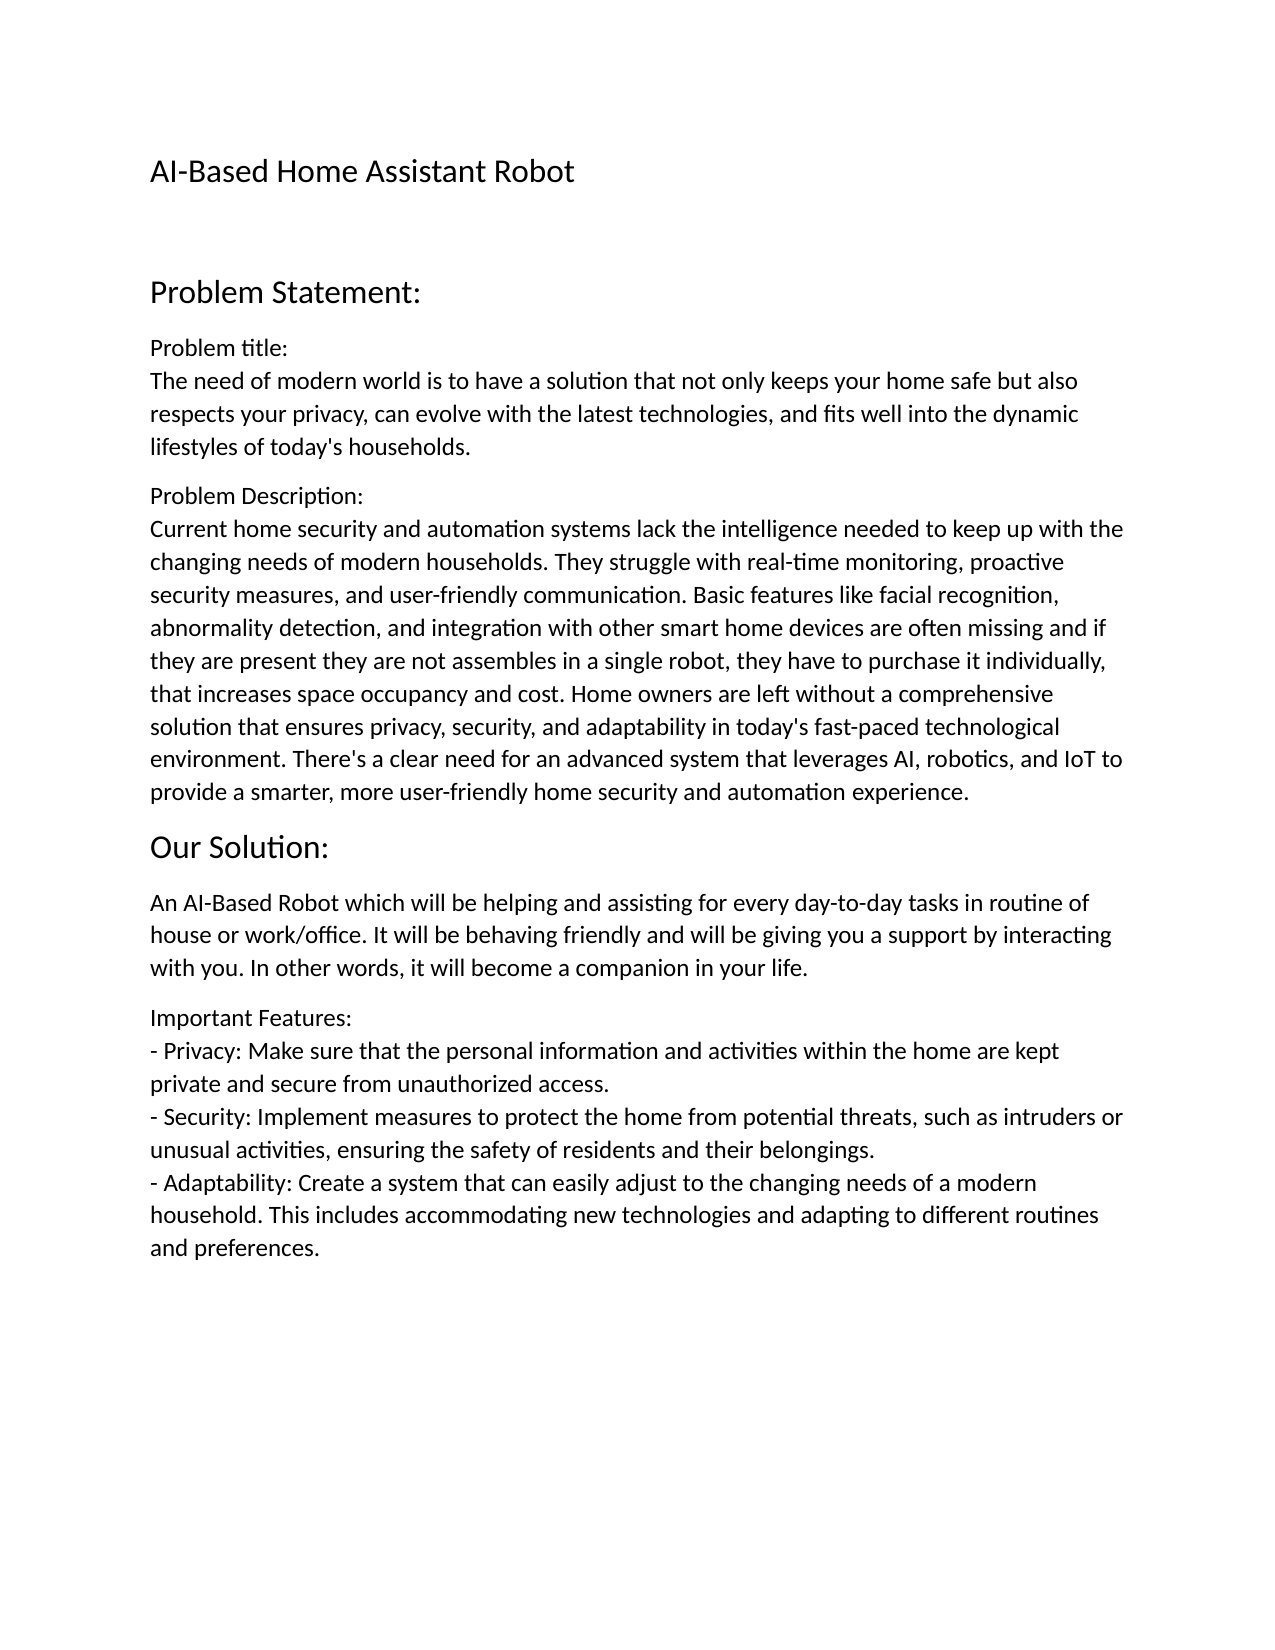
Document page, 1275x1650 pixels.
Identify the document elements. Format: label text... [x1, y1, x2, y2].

text Problem title: The need of modern world is to have a solution that not only keeps your home safe but also respects your privacy, can evolve with the latest technologies, and fits well into the dynamic lifestyles of today's households. [150, 332, 1125, 461]
text An AI-Based Robot which will be helping and assisting for every day-to-day tasks in routine of house or work/office. It will be behaving friendly and will be giving you a support by interacting with you. In other words, it will become a companion in your life. [150, 887, 1125, 983]
text AI-Based Home Assistant Robot [150, 150, 1125, 191]
text Problem Description: Current home security and automation systems lack the intelligence needed to keep up with the changing needs of modern households. They struggle with real-time monitoring, proactive security measures, and user-friendly communication. Basic features like facial recognition, abnormality detection, and integration with other smart home devices are often missing and if they are present they are not assembles in a single robot, they have to purchase it individually, that increases space occupancy and cost. Home owners are left without a comprehensive solution that ensures privacy, security, and adaptability in today's fast-paced technological environment. There's a clear need for an advanced system that leverages AI, robotics, and IoT to provide a smarter, more user-friendly home security and automation experience. [150, 480, 1125, 807]
text Important Features: - Privacy: Make sure that the personal information and activities within the home are kept private and secure from unauthorized access. - Security: Implement measures to protect the home from potential threats, such as intruders or unusual activities, ensuring the safety of residents and their belongings. - Adaptability: Create a system that can easily adjust to the changing needs of a modern household. This includes accommodating new technologies and adapting to different routines and preferences. [150, 1002, 1125, 1263]
text Our Solution: [150, 826, 1125, 867]
text Problem Statement: [150, 271, 1125, 312]
